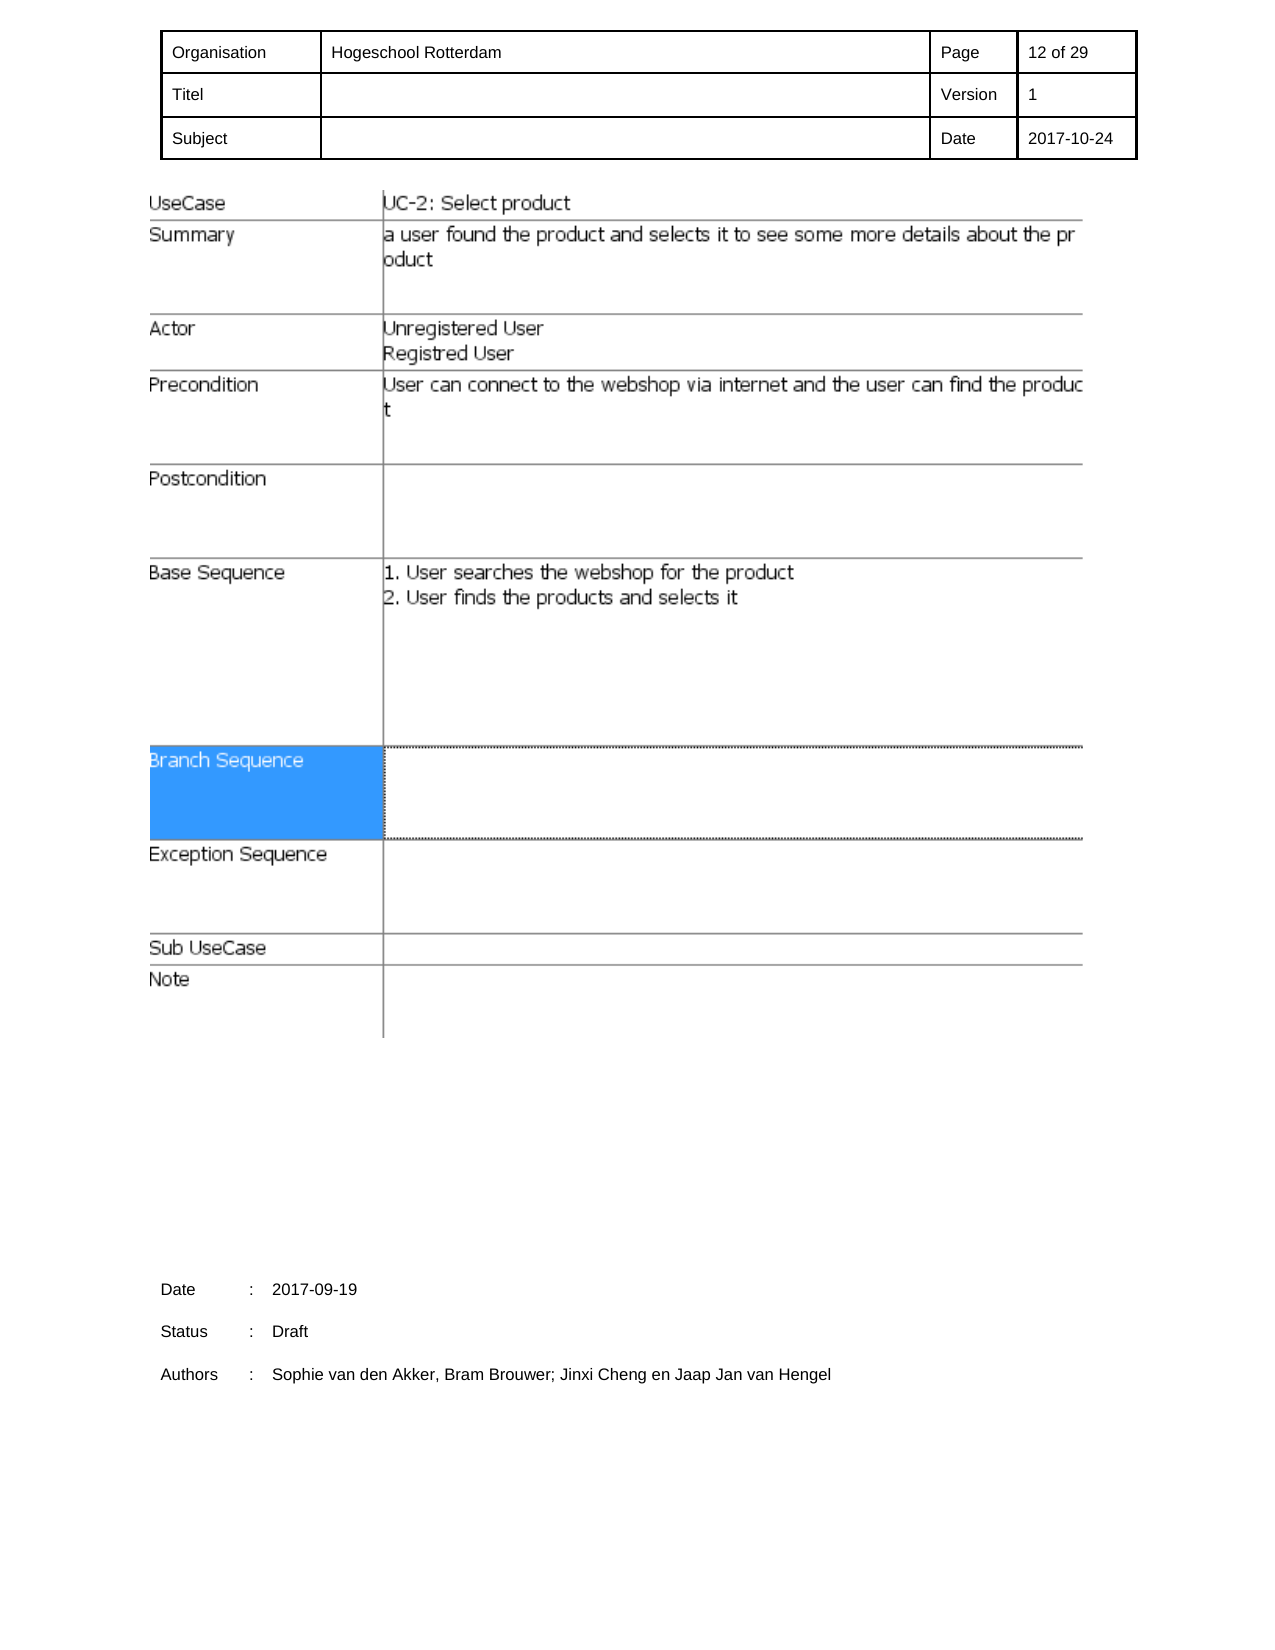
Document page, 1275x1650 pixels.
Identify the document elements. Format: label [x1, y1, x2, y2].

picture [150, 190, 1083, 1038]
